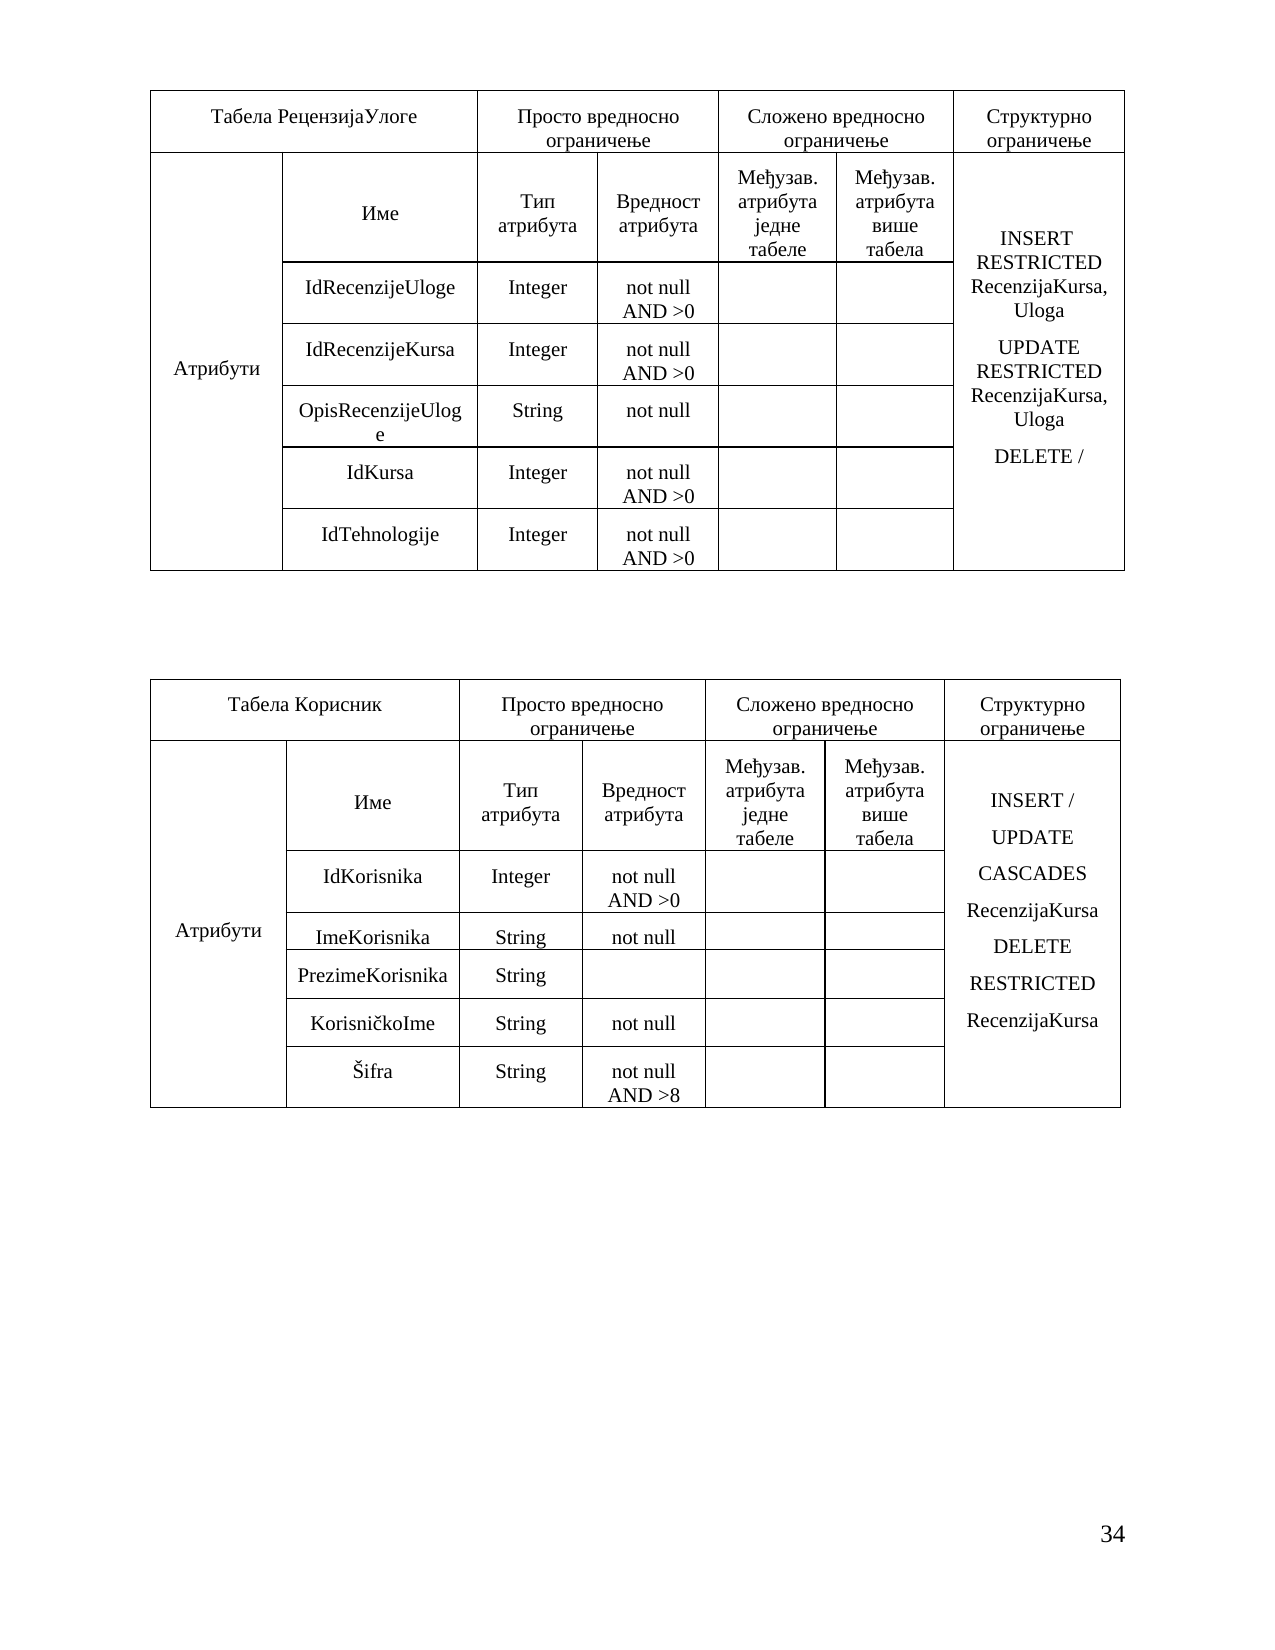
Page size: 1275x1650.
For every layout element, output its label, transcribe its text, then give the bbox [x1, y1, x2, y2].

table_cell [719, 386, 836, 446]
table_header Структурно ограничење [945, 680, 1120, 740]
table_cell [837, 509, 953, 570]
table_cell [719, 509, 836, 570]
table_cell Међузав. атрибута више табела [826, 741, 944, 850]
table_header Сложено вредносно ограничење [719, 91, 953, 152]
table_cell [706, 913, 824, 949]
table_header Сложено вредносно ограничење [706, 680, 944, 740]
table_cell Међузав. атрибута једне табеле [719, 153, 836, 261]
table_cell String [478, 386, 597, 446]
table_cell IdTehnologije [283, 509, 477, 570]
table_cell [826, 1047, 944, 1107]
table_cell OpisRecenzijeUloge [283, 386, 477, 446]
table_cell Међузав. атрибута једне табеле [706, 741, 824, 850]
table_cell not null AND >8 [583, 1047, 705, 1107]
table_cell [706, 999, 824, 1046]
table_cell IdKorisnika [287, 851, 459, 912]
table_header Просто вредносно ограничење [478, 91, 718, 152]
table_cell [837, 324, 953, 385]
table_cell not null AND >0 [598, 509, 718, 570]
table_cell KorisničkoIme [287, 999, 459, 1046]
table_cell [826, 999, 944, 1046]
table_cell [837, 448, 953, 508]
table_cell String [460, 999, 582, 1046]
table_cell Вредност атрибута [598, 153, 718, 261]
table_cell Тип атрибута [460, 741, 582, 850]
table_cell [826, 851, 944, 912]
table_cell INSERT / UPDATE CASCADES RecenzijaKursa DELETE RESTRICTED RecenzijaKursa [945, 741, 1120, 1107]
table_cell Тип атрибута [478, 153, 597, 261]
table_cell Integer [478, 324, 597, 385]
table_cell [719, 448, 836, 508]
table_cell [837, 263, 953, 323]
table_cell not null [598, 386, 718, 446]
table_header Структурно ограничење [954, 91, 1124, 152]
table_cell [706, 851, 824, 912]
table_cell String [460, 1047, 582, 1107]
table_cell Атрибути [151, 741, 286, 1107]
table_cell Међузав. атрибута више табела [837, 153, 953, 261]
table_cell not null AND >0 [583, 851, 705, 912]
table_cell PrezimeKorisnika [287, 950, 459, 997]
table_cell [706, 950, 824, 997]
table_cell [719, 324, 836, 385]
table_cell IdRecenzijeUloge [283, 263, 477, 323]
table_cell Integer [478, 448, 597, 508]
table_cell Име [287, 741, 459, 850]
table_cell Integer [460, 851, 582, 912]
table_cell String [460, 950, 582, 997]
table_cell Атрибути [151, 153, 282, 570]
table_cell ImeKorisnika [287, 913, 459, 949]
table_cell not null [583, 913, 705, 949]
table_header Табела Корисник [151, 680, 459, 740]
table_cell String [460, 913, 582, 949]
table_cell Integer [478, 509, 597, 570]
table_cell INSERT RESTRICTED RecenzijaKursa, Uloga UPDATE RESTRICTED RecenzijaKursa, Uloga DELETE / [954, 153, 1124, 570]
table_cell not null AND >0 [598, 263, 718, 323]
table_cell Име [283, 153, 477, 261]
table_cell [706, 1047, 824, 1107]
table_cell Вредност атрибута [583, 741, 705, 850]
table_cell not null AND >0 [598, 324, 718, 385]
table_cell not null [583, 999, 705, 1046]
table_cell not null AND >0 [598, 448, 718, 508]
table_cell [837, 386, 953, 446]
table_cell Šifra [287, 1047, 459, 1107]
table_cell [826, 950, 944, 997]
table_header Просто вредносно ограничење [460, 680, 705, 740]
table_cell Integer [478, 263, 597, 323]
table_cell [719, 263, 836, 323]
table_header Табела РецензијаУлоге [151, 91, 477, 152]
table_cell [583, 950, 705, 997]
table_cell IdKursa [283, 448, 477, 508]
table_cell [826, 913, 944, 949]
table_cell IdRecenzijeKursa [283, 324, 477, 385]
